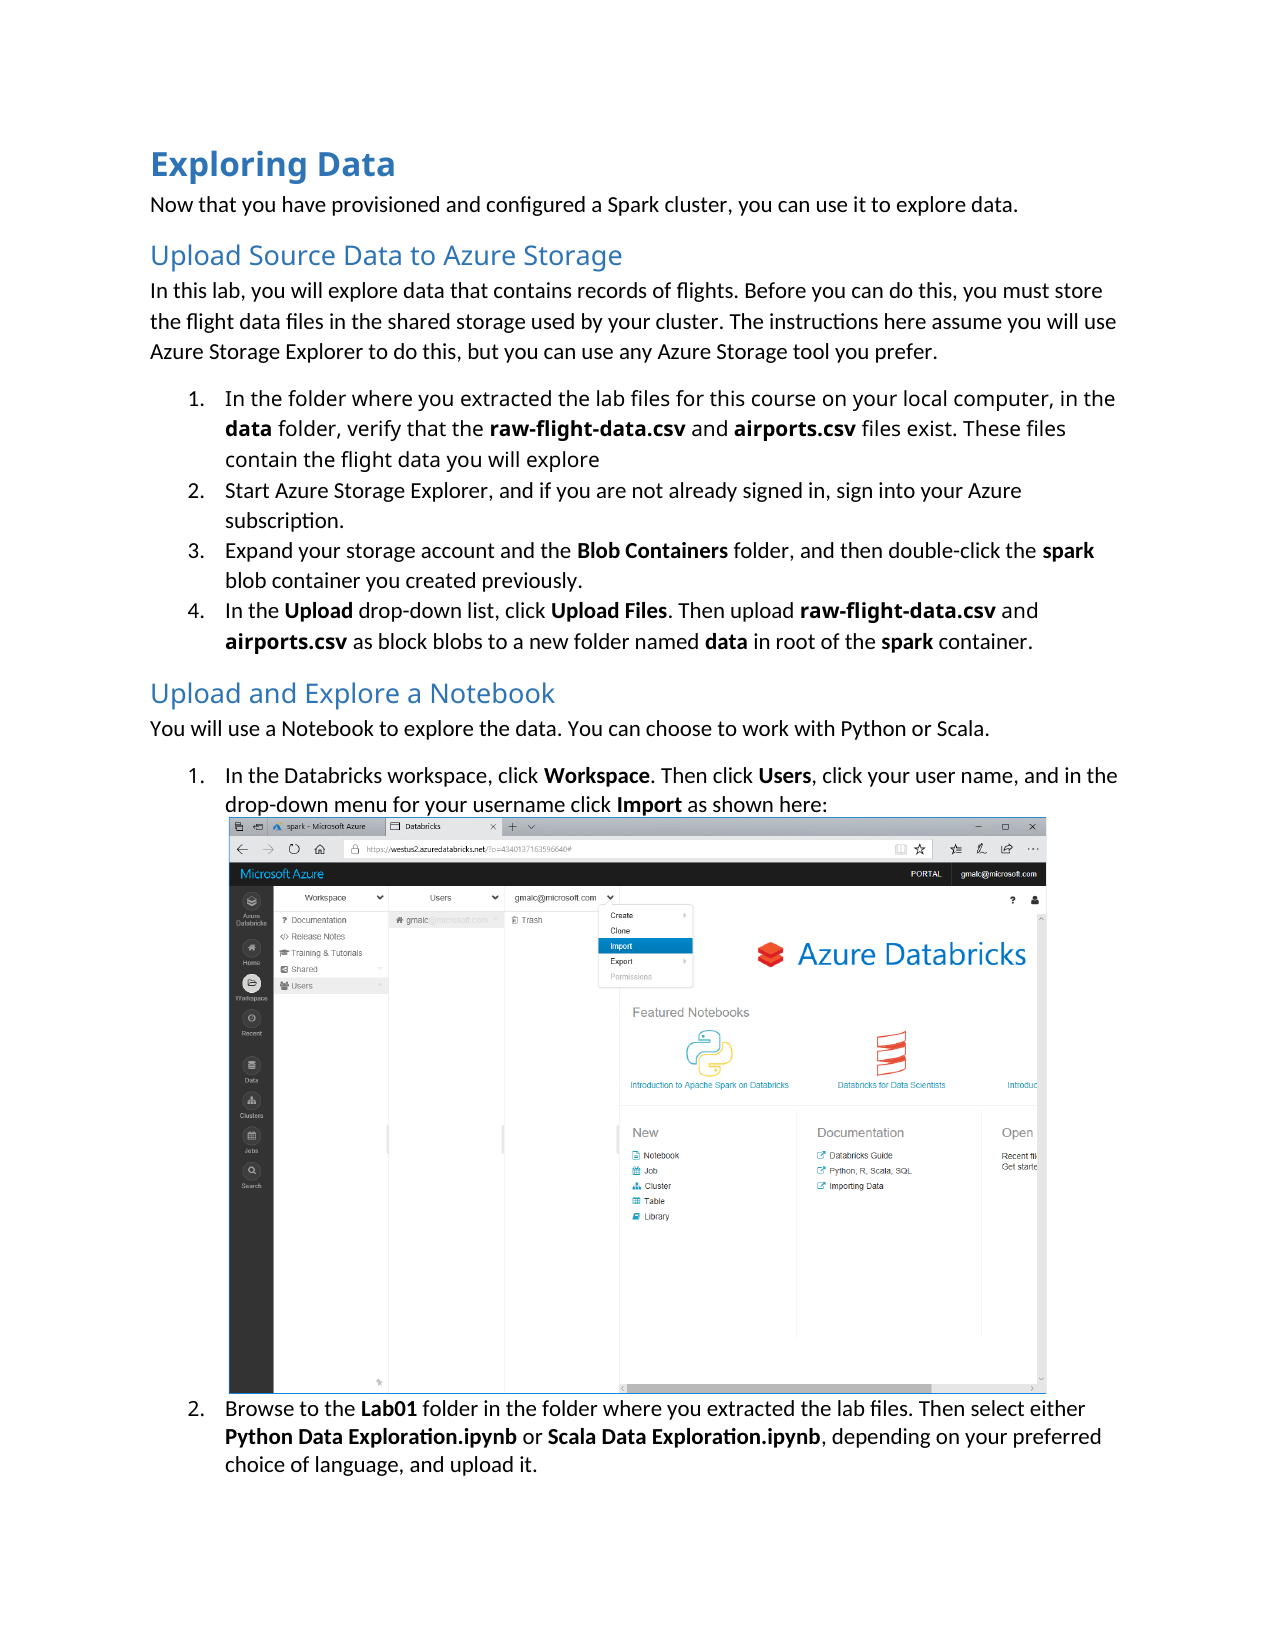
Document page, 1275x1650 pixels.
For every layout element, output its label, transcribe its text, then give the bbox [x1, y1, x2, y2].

list In the folder where you extracted the lab files for this course on your local computer, in the data folder, verify that the raw-flight-data.csv and airports.csv files exist. These files contain the flight data you will explore [187, 384, 1125, 474]
subtitle Exploring Data [150, 141, 1125, 186]
list Expand your storage account and the Blob Containers folder, and then double-click the spark blob container you created previously. [187, 536, 1125, 594]
text Now that you have provisioned and configured a Spark cluster, you can use it to explore data. [150, 190, 1125, 218]
list In the Upload drop-down list, click Upload Files. Then upload raw-flight-data.csv and airports.csv as block blobs to a new folder named data in root of the spark container. [187, 597, 1125, 656]
list Start Azure Storage Explorer, and if you are not already signed in, sign into your Azure subscription. [187, 476, 1125, 534]
subtitle Upload and Explore a Notebook [150, 674, 1125, 711]
text In this lab, you will explore data that contains records of flights. Before you can do this, you must store the flight data files in the shared storage used by your cluster. The instructions here assume you will use Azure Storage Explorer to do this, but you can use any Azure Storage tool you prefer. [150, 277, 1125, 365]
text You will use a Notebook to explore the data. You can choose to work with Python or Scala. [150, 714, 1125, 742]
list Browse to the Lab01 folder in the folder where you extracted the lab files. Then select either Python Data Exploration.ipynb or Scala Data Exploration.ipynb, depending on your preferred choice of language, and upload it. [187, 1394, 1125, 1478]
list In the Databricks workspace, click Workspace. Then click Users, click your user name, and in the drop-down menu for your username click Import as shown here: [187, 761, 1125, 818]
picture [228, 817, 1047, 1394]
subtitle Upload Source Data to Azure Storage [150, 237, 1125, 274]
